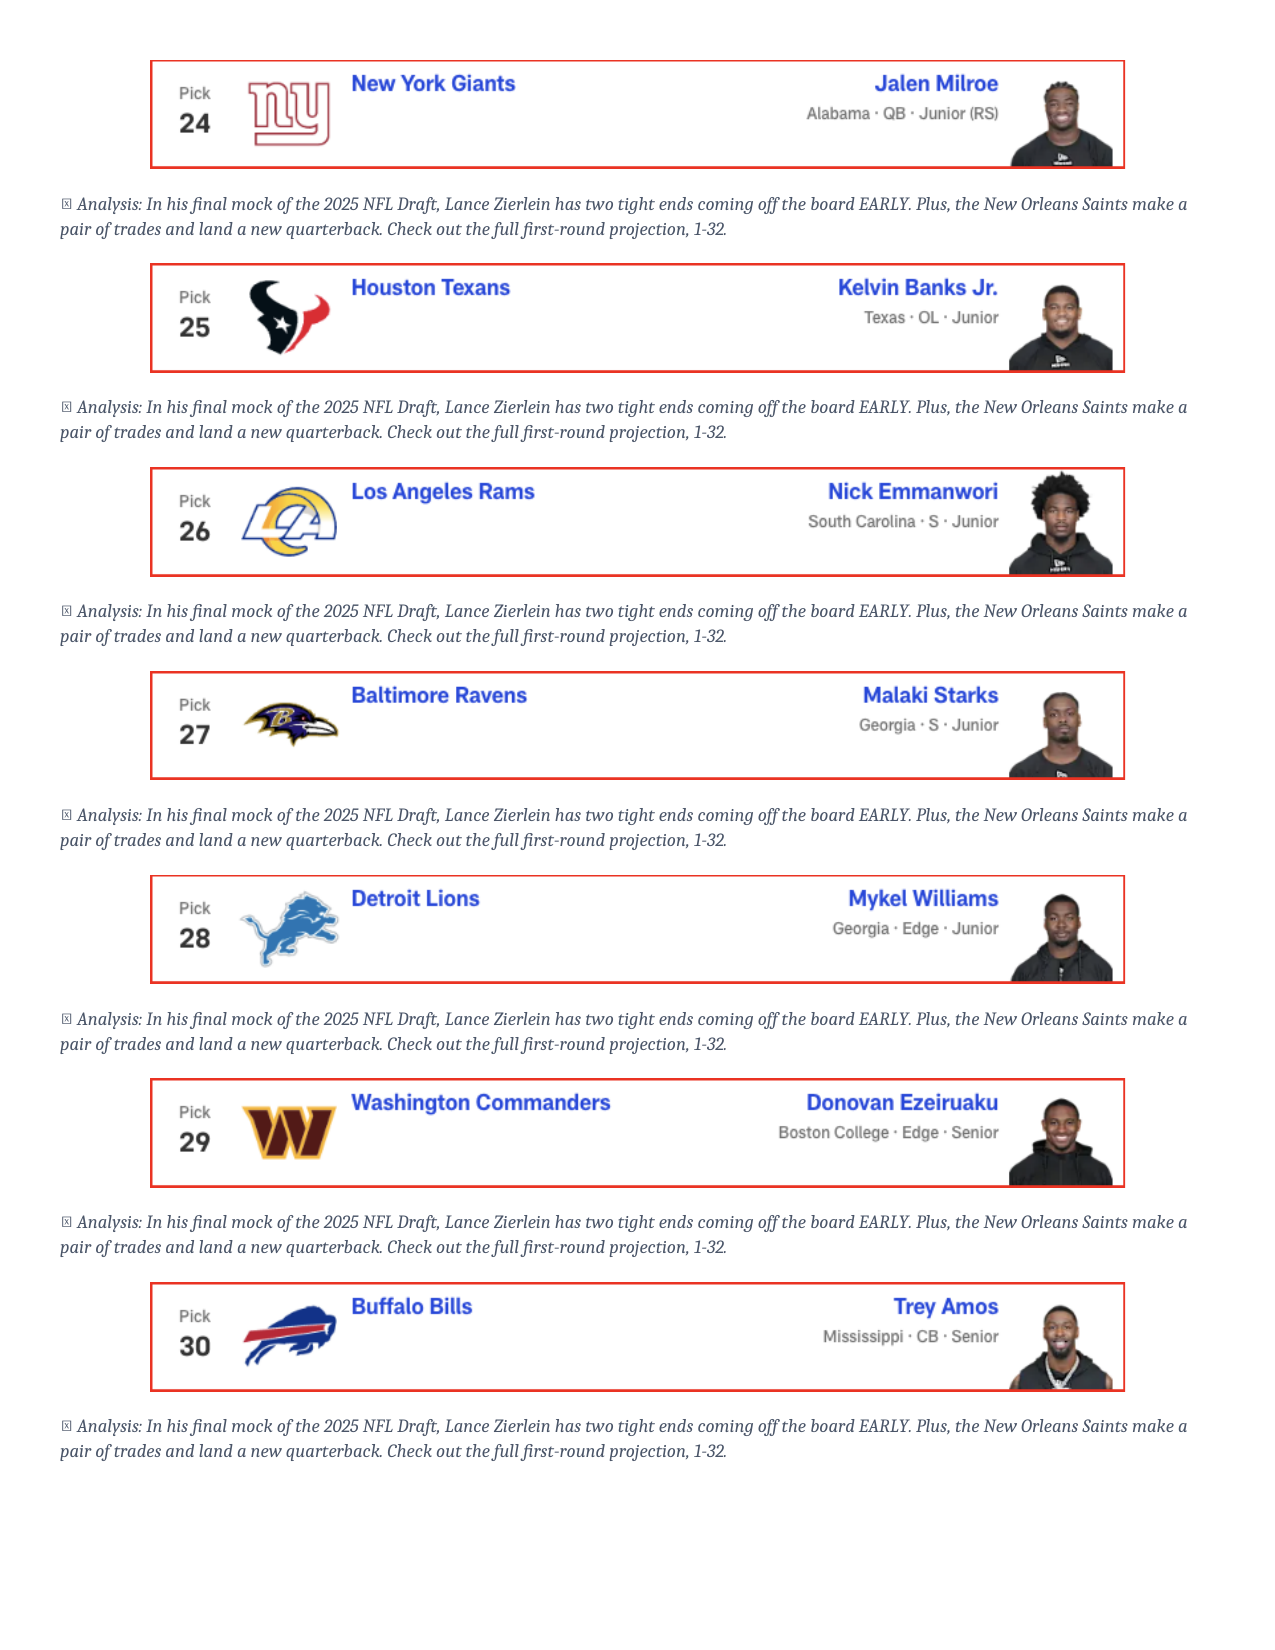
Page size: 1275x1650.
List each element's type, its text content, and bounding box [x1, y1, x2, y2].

picture [150, 60, 1125, 169]
picture [150, 1078, 1125, 1188]
picture [150, 875, 1125, 984]
picture [150, 467, 1125, 577]
picture [150, 1282, 1125, 1392]
picture [150, 263, 1125, 373]
picture [150, 671, 1125, 780]
